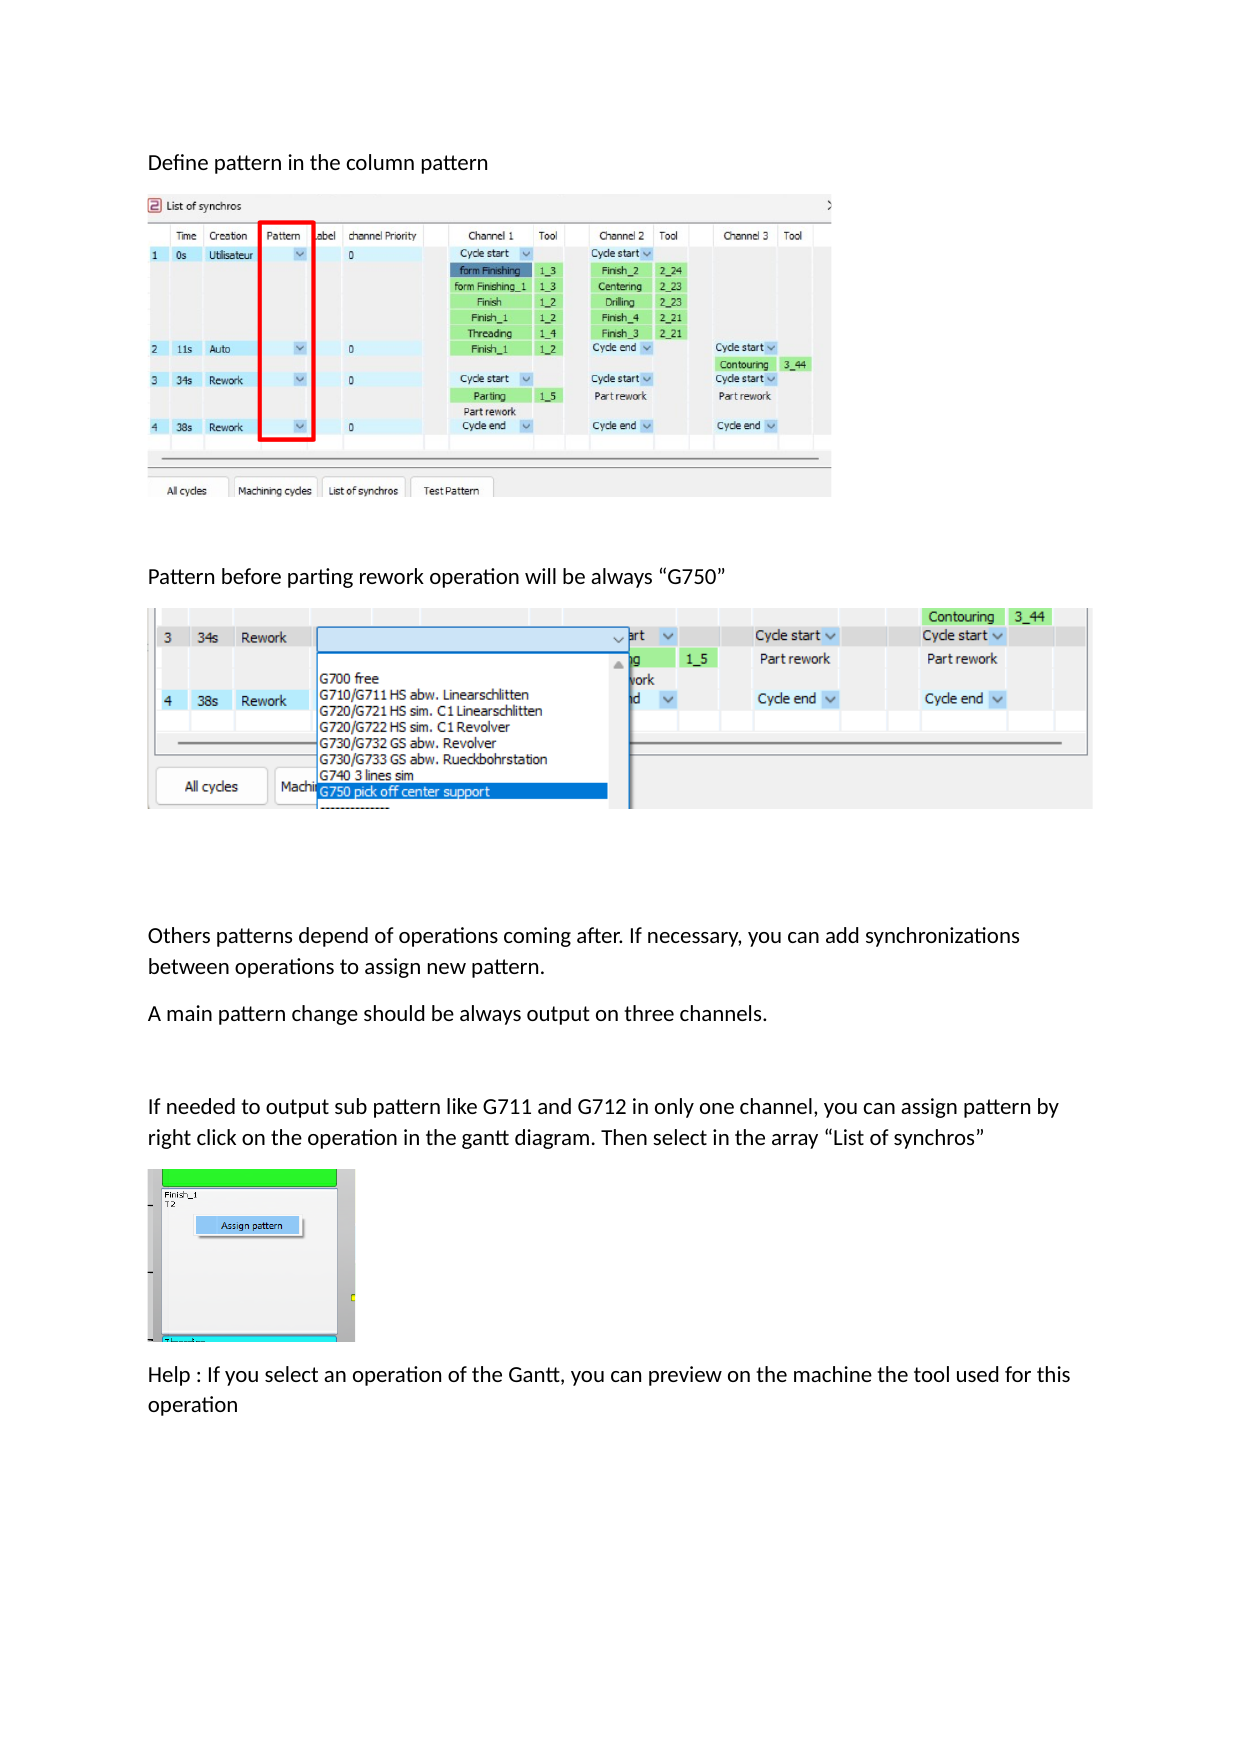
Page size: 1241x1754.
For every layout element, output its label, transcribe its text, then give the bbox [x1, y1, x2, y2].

text Others patterns depend of operations coming after. If necessary, you can add synchronizations between operations to assign new pattern. [148, 922, 1093, 980]
text Pattern before parting rework operation will be always “G750” [148, 562, 1093, 590]
picture [147, 608, 1093, 809]
text Define pattern in the column pattern [148, 148, 1093, 176]
picture [147, 1169, 356, 1342]
picture [147, 194, 832, 497]
text If needed to output sub pattern like G711 and G712 in only one channel, you can assign pattern by right click on the operation in the gantt diagram. Then select in the array “List of synchros” [148, 1092, 1093, 1151]
text A main pattern change should be always output on three channels. [148, 999, 1093, 1027]
text Help : If you select an operation of the Gantt, you can preview on the machine the tool used for this operation [148, 1360, 1093, 1418]
